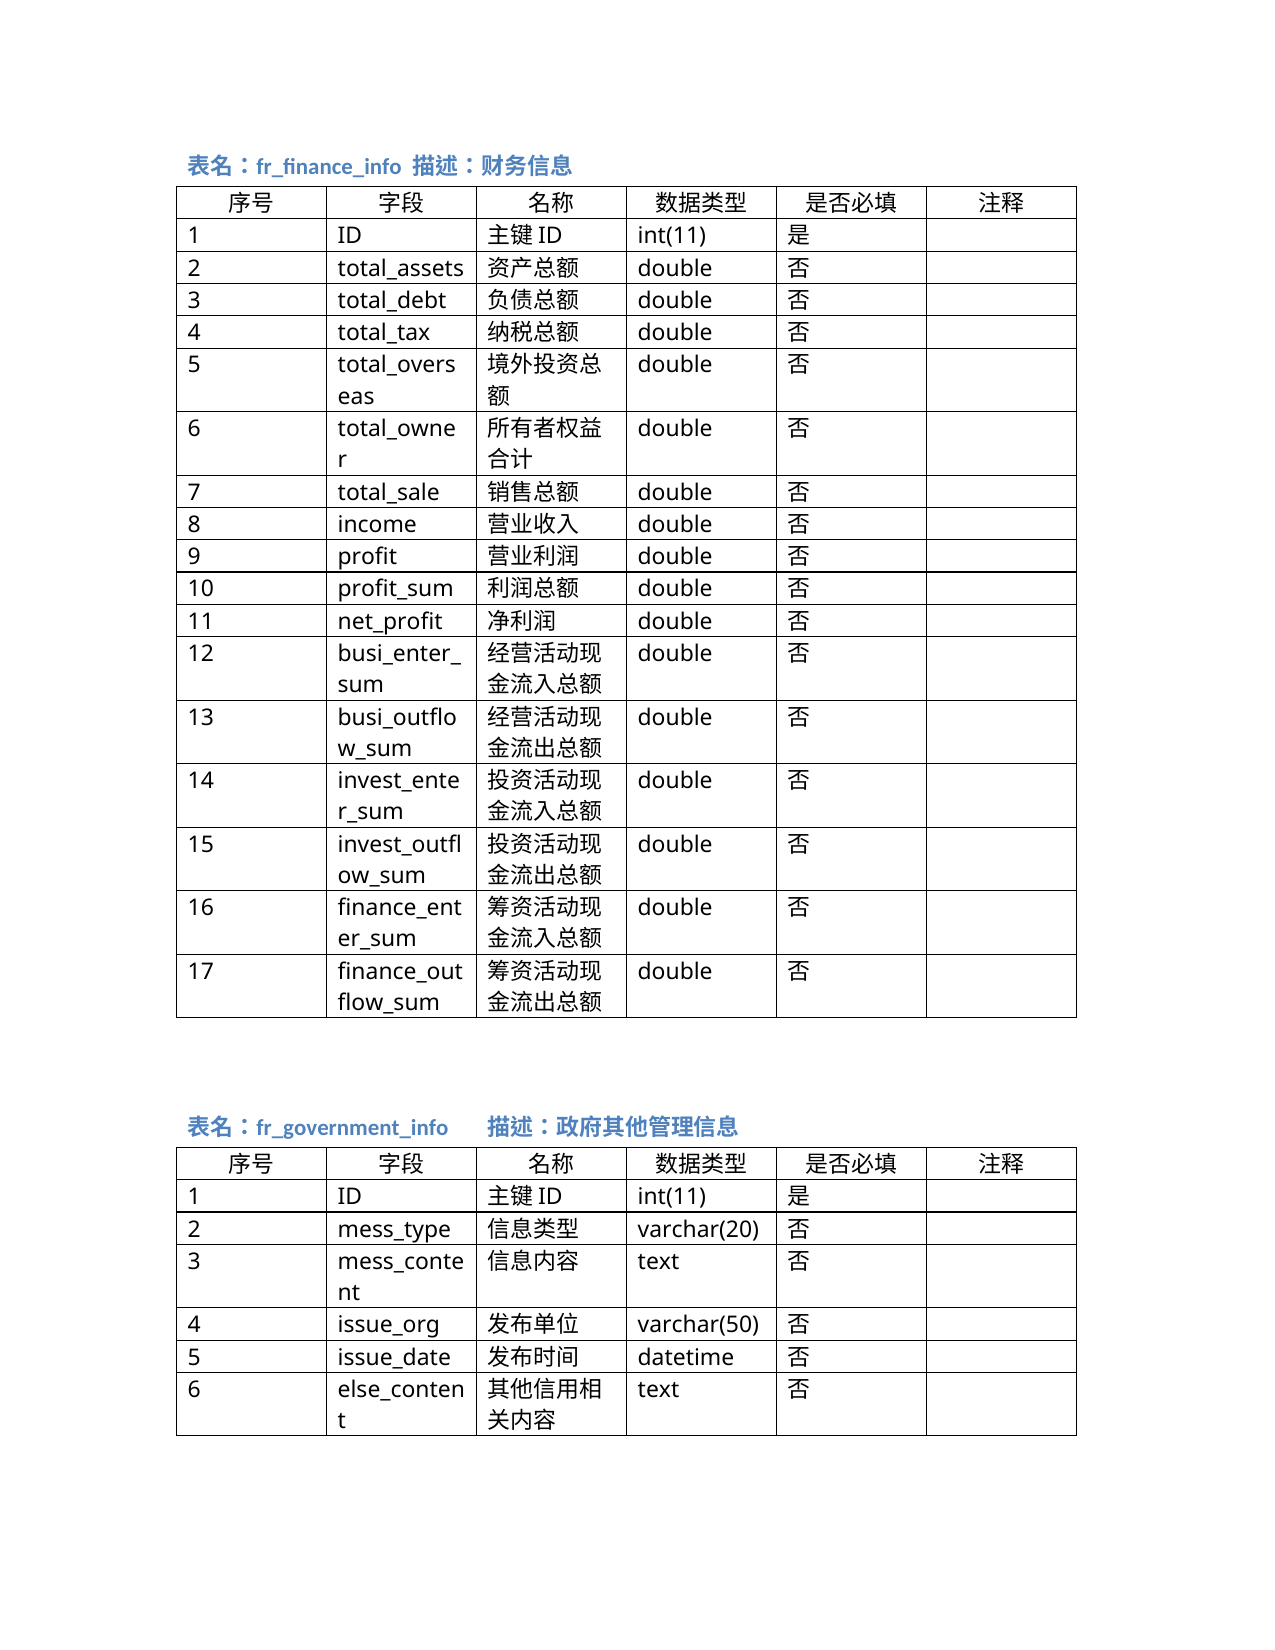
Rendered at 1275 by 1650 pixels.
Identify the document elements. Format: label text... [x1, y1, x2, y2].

table_cell int(11) [627, 219, 776, 251]
table_cell issue_date [327, 1341, 476, 1372]
table_cell text [627, 1373, 776, 1435]
table_cell 1 [177, 1180, 326, 1211]
table_header 注释 [927, 187, 1076, 218]
table_cell 2 [177, 1213, 326, 1244]
table_cell else_content [327, 1373, 476, 1435]
table_cell double [627, 476, 776, 507]
table_cell 否 [777, 1341, 926, 1372]
table_cell 13 [177, 701, 326, 763]
table_cell 7 [177, 476, 326, 507]
table_cell total_overseas [327, 349, 476, 411]
table_cell 11 [177, 605, 326, 636]
table_cell 否 [777, 508, 926, 539]
table_cell net_profit [327, 605, 476, 636]
table_header 是否必填 [777, 1148, 926, 1179]
table_cell 境外投资总额 [477, 349, 626, 411]
table_cell double [627, 701, 776, 763]
table_cell [927, 605, 1076, 636]
table_cell 4 [177, 316, 326, 347]
table_cell 否 [777, 605, 926, 636]
table_header 数据类型 [627, 187, 776, 218]
table_cell double [627, 284, 776, 315]
table_cell 否 [777, 955, 926, 1017]
table_cell 9 [177, 540, 326, 571]
table_cell 主键ID [477, 219, 626, 251]
table_cell 3 [177, 284, 326, 315]
table_cell 投资活动现金流入总额 [477, 764, 626, 827]
table_cell [927, 316, 1076, 347]
table_cell total_debt [327, 284, 476, 315]
table_cell [927, 349, 1076, 411]
table_cell 否 [777, 891, 926, 954]
table_cell 否 [777, 1245, 926, 1307]
table_cell 否 [777, 637, 926, 699]
table_cell 6 [177, 1373, 326, 1435]
table_cell busi_enter_sum [327, 637, 476, 699]
table_cell 负债总额 [477, 284, 626, 315]
table_cell 营业收入 [477, 508, 626, 539]
table_header 是否必填 [777, 187, 926, 218]
table_header 数据类型 [627, 1148, 776, 1179]
table_header 名称 [477, 1148, 626, 1179]
table_cell [927, 891, 1076, 954]
table_cell 净利润 [477, 605, 626, 636]
table_cell double [627, 508, 776, 539]
table_cell [927, 252, 1076, 283]
table_cell [927, 1180, 1076, 1211]
table_cell 信息类型 [477, 1213, 626, 1244]
table_cell [927, 1213, 1076, 1244]
table_cell 经营活动现金流出总额 [477, 701, 626, 763]
table_cell 否 [777, 573, 926, 604]
table_cell 否 [777, 284, 926, 315]
table_cell 4 [177, 1308, 326, 1339]
table_cell [927, 1245, 1076, 1307]
table_cell 16 [177, 891, 326, 954]
table_cell invest_outflow_sum [327, 828, 476, 890]
table_cell double [627, 764, 776, 827]
table_cell double [627, 605, 776, 636]
table_cell 所有者权益合计 [477, 412, 626, 474]
table_cell 5 [177, 1341, 326, 1372]
table_cell double [627, 316, 776, 347]
table_header 字段 [327, 187, 476, 218]
table_cell 投资活动现金流出总额 [477, 828, 626, 890]
table_cell [927, 828, 1076, 890]
table_cell 纳税总额 [477, 316, 626, 347]
table_cell int(11) [627, 1180, 776, 1211]
table_cell 发布时间 [477, 1341, 626, 1372]
table_cell finance_enter_sum [327, 891, 476, 954]
table_cell income [327, 508, 476, 539]
table_header 字段 [327, 1148, 476, 1179]
table_cell 否 [777, 412, 926, 474]
table_cell double [627, 828, 776, 890]
table_cell ID [327, 1180, 476, 1211]
table_cell ID [327, 219, 476, 251]
table_cell 否 [777, 476, 926, 507]
table_cell 否 [777, 540, 926, 571]
table_cell 营业利润 [477, 540, 626, 571]
table_cell 主键ID [477, 1180, 626, 1211]
table_cell text [627, 1245, 776, 1307]
table_cell double [627, 252, 776, 283]
table_cell varchar(50) [627, 1308, 776, 1339]
table_cell 筹资活动现金流出总额 [477, 955, 626, 1017]
table_cell 6 [177, 412, 326, 474]
subtitle 表名：fr_government_info 描述：政府其他管理信息 [187, 1111, 1087, 1142]
table_cell double [627, 955, 776, 1017]
table_cell total_tax [327, 316, 476, 347]
table_cell [927, 637, 1076, 699]
table_cell 否 [777, 764, 926, 827]
table_cell total_owner [327, 412, 476, 474]
table_cell 经营活动现金流入总额 [477, 637, 626, 699]
table_cell 否 [777, 828, 926, 890]
table_cell 其他信用相关内容 [477, 1373, 626, 1435]
table_cell 是 [777, 1180, 926, 1211]
table_cell [927, 476, 1076, 507]
table_cell double [627, 637, 776, 699]
table_cell 否 [777, 701, 926, 763]
table_cell 12 [177, 637, 326, 699]
table_cell [927, 955, 1076, 1017]
table_header 注释 [927, 1148, 1076, 1179]
table_cell [927, 508, 1076, 539]
table_cell 信息内容 [477, 1245, 626, 1307]
table_cell 3 [177, 1245, 326, 1307]
table_cell 8 [177, 508, 326, 539]
table_cell 资产总额 [477, 252, 626, 283]
table_cell [927, 540, 1076, 571]
table_cell mess_type [327, 1213, 476, 1244]
table_cell 1 [177, 219, 326, 251]
table_cell [927, 573, 1076, 604]
table_cell profit [327, 540, 476, 571]
table_header 名称 [477, 187, 626, 218]
table_cell 利润总额 [477, 573, 626, 604]
table_cell finance_outflow_sum [327, 955, 476, 1017]
subtitle 表名：fr_finance_info 描述：财务信息 [187, 150, 1087, 181]
table_cell double [627, 891, 776, 954]
table_cell varchar(20) [627, 1213, 776, 1244]
table_cell 10 [177, 573, 326, 604]
table_cell 否 [777, 349, 926, 411]
table_cell 2 [177, 252, 326, 283]
table_header 序号 [177, 187, 326, 218]
table_cell 否 [777, 1213, 926, 1244]
table_cell 否 [777, 1308, 926, 1339]
table_cell [927, 701, 1076, 763]
table_cell 否 [777, 1373, 926, 1435]
table_cell mess_content [327, 1245, 476, 1307]
table_cell double [627, 349, 776, 411]
table_cell [927, 764, 1076, 827]
table_cell 销售总额 [477, 476, 626, 507]
table_cell double [627, 540, 776, 571]
table_cell [927, 284, 1076, 315]
table_cell total_assets [327, 252, 476, 283]
table_cell 否 [777, 316, 926, 347]
table_cell 发布单位 [477, 1308, 626, 1339]
table_cell profit_sum [327, 573, 476, 604]
table_cell double [627, 573, 776, 604]
table_cell [927, 1373, 1076, 1435]
table_cell issue_org [327, 1308, 476, 1339]
table_cell 5 [177, 349, 326, 411]
table_cell total_sale [327, 476, 476, 507]
table_cell 17 [177, 955, 326, 1017]
table_cell datetime [627, 1341, 776, 1372]
table_cell [927, 1308, 1076, 1339]
table_cell 14 [177, 764, 326, 827]
table_cell [927, 219, 1076, 251]
table_cell busi_outflow_sum [327, 701, 476, 763]
table_cell 是 [777, 219, 926, 251]
table_cell double [627, 412, 776, 474]
table_cell 筹资活动现金流入总额 [477, 891, 626, 954]
table_cell 15 [177, 828, 326, 890]
table_cell invest_enter_sum [327, 764, 476, 827]
table_cell 否 [777, 252, 926, 283]
table_header 序号 [177, 1148, 326, 1179]
table_cell [927, 412, 1076, 474]
table_cell [927, 1341, 1076, 1372]
